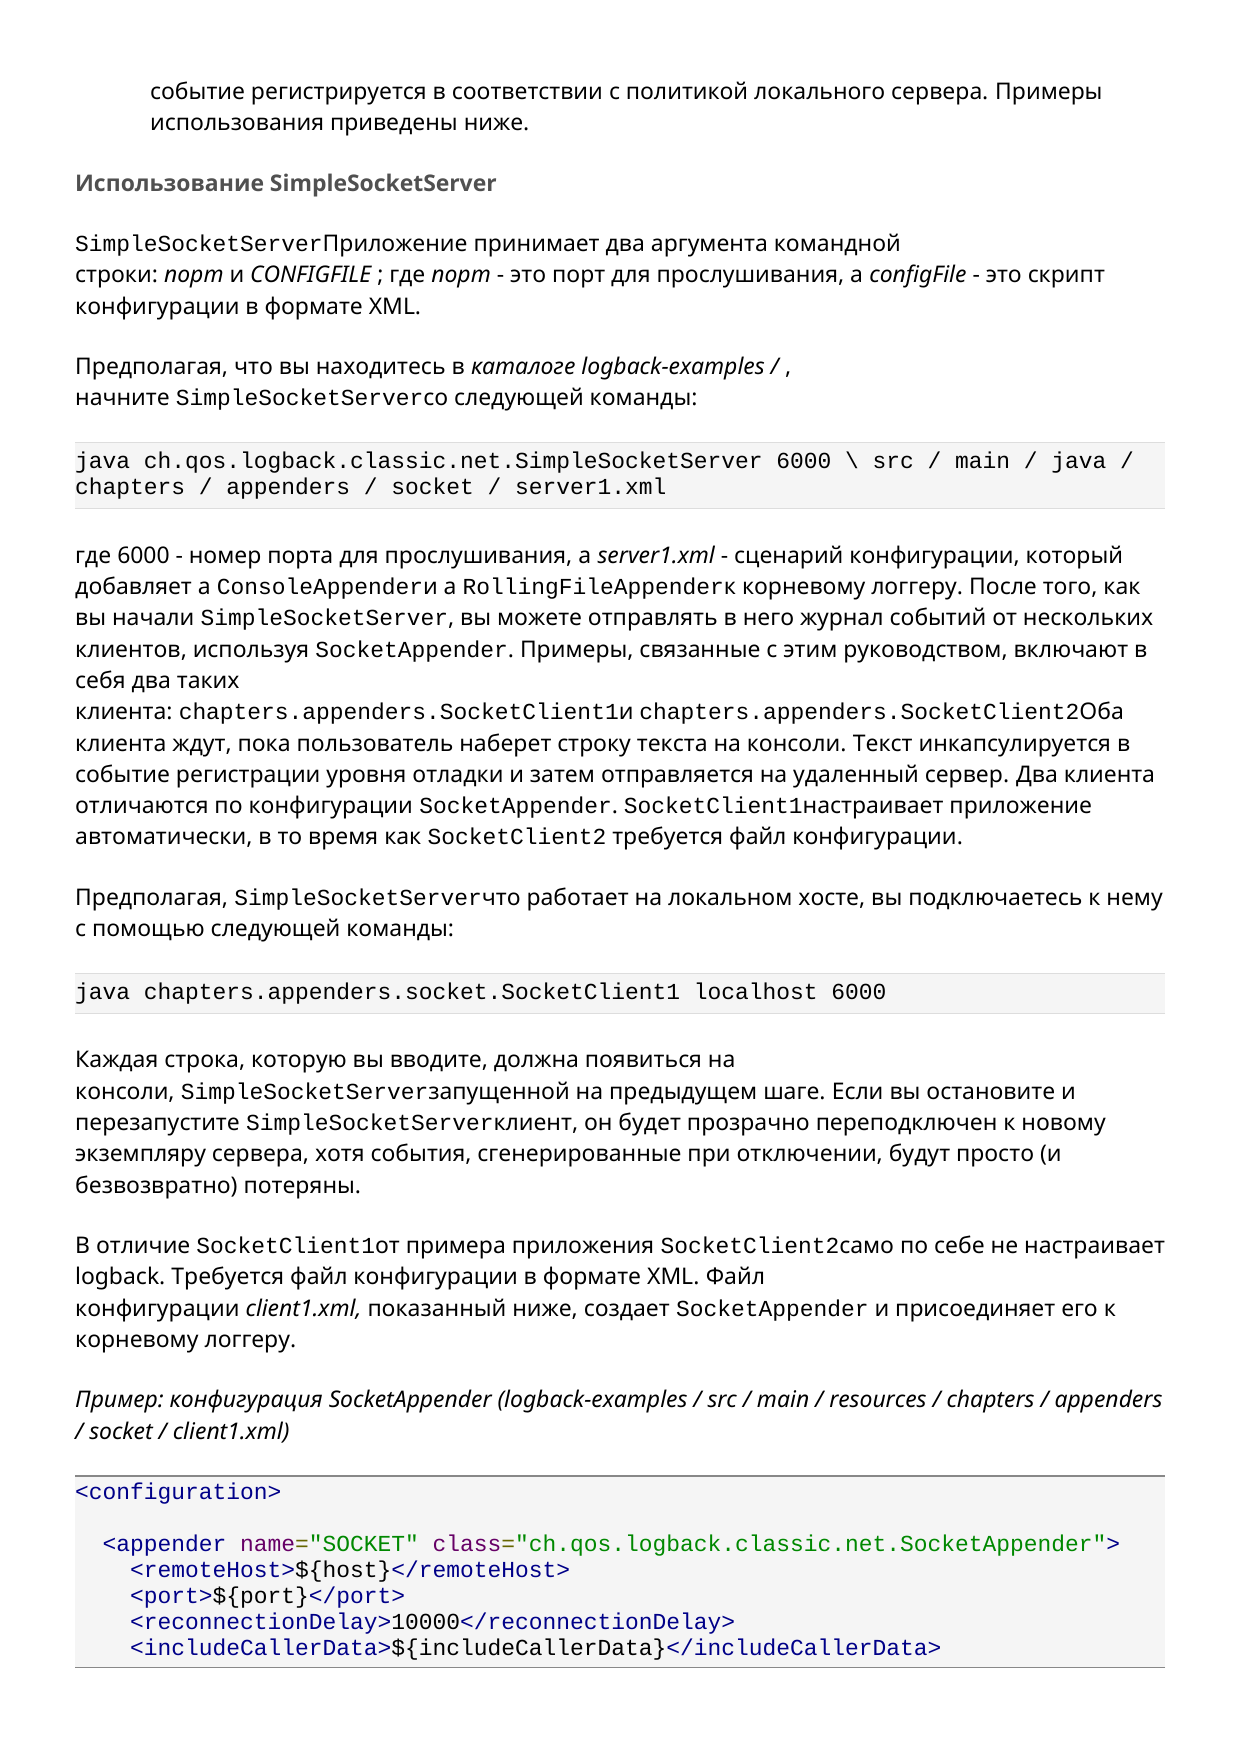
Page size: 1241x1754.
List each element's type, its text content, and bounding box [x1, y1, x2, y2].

text java ch.qos.logback.classic.net.SimpleSocketServer 6000 \ src / main / java / chapters / appenders / socket / server1.xml [75, 443, 1165, 508]
text В отличие SocketClient1от примера приложения SocketClient2само по себе не настраивает logback. Требуется файл конфигурации в формате XML. Файл конфигурации client1.xml, показанный ниже, создает SocketAppender и присоединяет его к корневому логгеру. [75, 1229, 1165, 1354]
text java chapters.appenders.socket.SocketClient1 localhost 6000 [75, 974, 1165, 1013]
text Пример: конфигурация SocketAppender (logback-examples / src / main / resources / chapters / appenders / socket / client1.xml) [75, 1383, 1165, 1446]
text Каждая строка, которую вы вводите, должна появиться на консоли, SimpleSocketServerзапущенной на предыдущем шаге. Если вы остановите и перезапустите SimpleSocketServerклиент, он будет прозрачно переподключен к новому экземпляру сервера, хотя события, сгенерированные при отключении, будут просто (и безвозвратно) потеряны. [75, 1043, 1165, 1200]
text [75, 1477, 1165, 1667]
text SimpleSocketServerПриложение принимает два аргумента командной строки: порт и CONFIGFILE ; где порт - это порт для прослушивания, а configFile - это скрипт конфигурации в формате XML. [75, 227, 1165, 321]
text Предполагая, SimpleSocketServerчто работает на локальном хосте, вы подключаетесь к нему с помощью следующей команды: [75, 881, 1165, 943]
text Предполагая, что вы находитесь в каталоге logback-examples / , начните SimpleSocketServerсо следующей команды: [75, 350, 1165, 413]
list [112, 75, 1165, 137]
text где 6000 - номер порта для прослушивания, а server1.xml - сценарий конфигурации, который добавляет a ConsoleAppenderи a RollingFileAppenderк корневому логгеру. После того, как вы начали SimpleSocketServer, вы можете отправлять в него журнал событий от нескольких клиентов, используя SocketAppender. Примеры, связанные с этим руководством, включают в себя два таких клиента: chapters.appenders.SocketClient1и chapters.appenders.SocketClient2Оба клиента ждут, пока пользователь наберет строку текста на консоли. Текст инкапсулируется в событие регистрации уровня отладки и затем отправляется на удаленный сервер. Два клиента отличаются по конфигурации SocketAppender. SocketClient1настраивает приложение автоматически, в то время как SocketClient2 требуется файл конфигурации. [75, 538, 1165, 852]
text Использование SimpleSocketServer [75, 167, 1165, 198]
